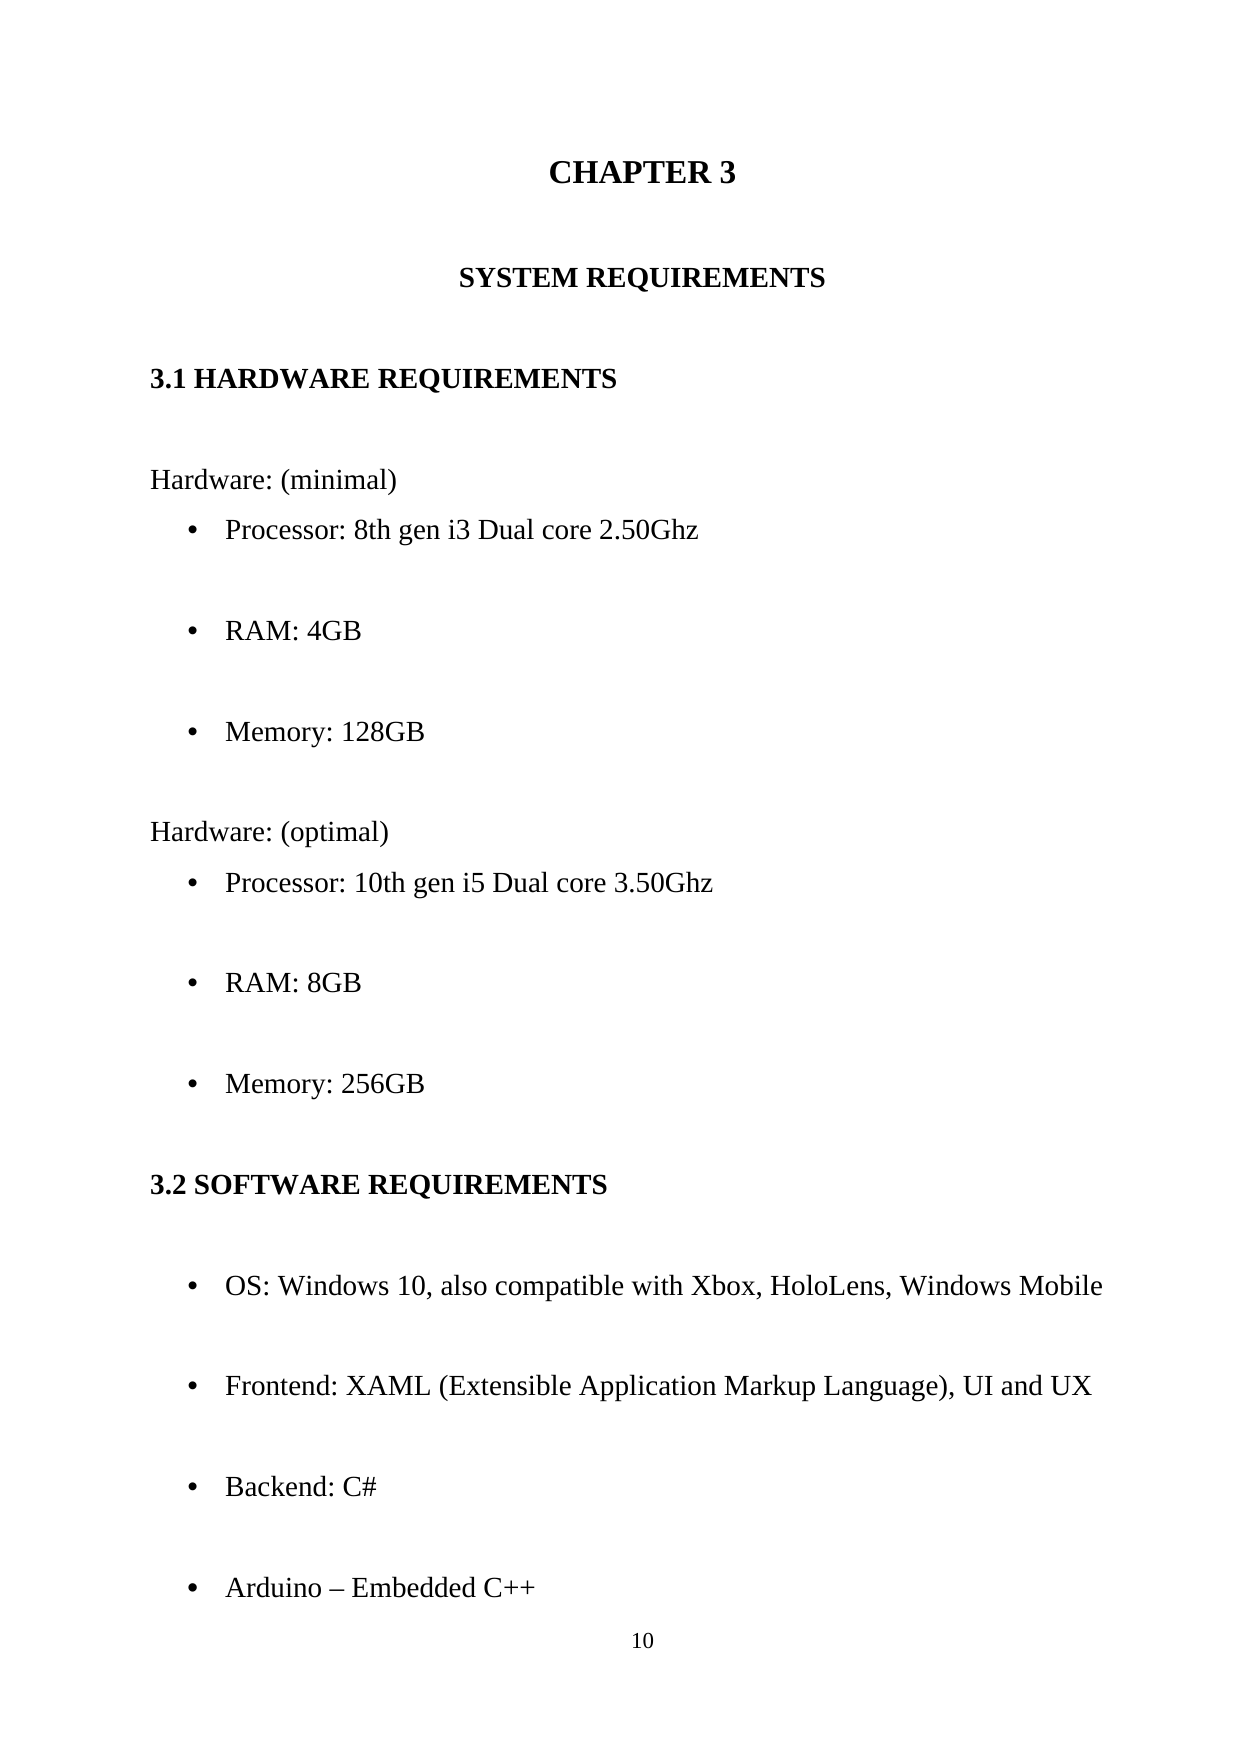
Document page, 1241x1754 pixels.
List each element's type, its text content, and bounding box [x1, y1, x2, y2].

list Memory: 128GB [187, 714, 1134, 747]
text 3.2 SOFTWARE REQUIREMENTS [150, 1167, 1134, 1200]
list Processor: 10th gen i5 Dual core 3.50Ghz [187, 865, 1134, 898]
text 3.1 HARDWARE REQUIREMENTS [150, 361, 1134, 395]
list Processor: 8th gen i3 Dual core 2.50Ghz [187, 512, 1134, 546]
list Arduino – Embedded C++ [187, 1570, 1134, 1603]
list Memory: 256GB [187, 1066, 1134, 1100]
list RAM: 4GB [187, 613, 1134, 647]
text CHAPTER 3 [150, 153, 1134, 191]
text Hardware: (minimal) [150, 462, 1134, 495]
list RAM: 8GB [187, 965, 1134, 999]
text SYSTEM REQUIREMENTS [150, 261, 1134, 294]
text Hardware: (optimal) [150, 814, 1134, 848]
list OS: Windows 10, also compatible with Xbox, HoloLens, Windows Mobile [187, 1267, 1134, 1301]
list Frontend: XAML (Extensible Application Markup Language), UI and UX [187, 1368, 1134, 1402]
list Backend: C# [187, 1469, 1134, 1503]
